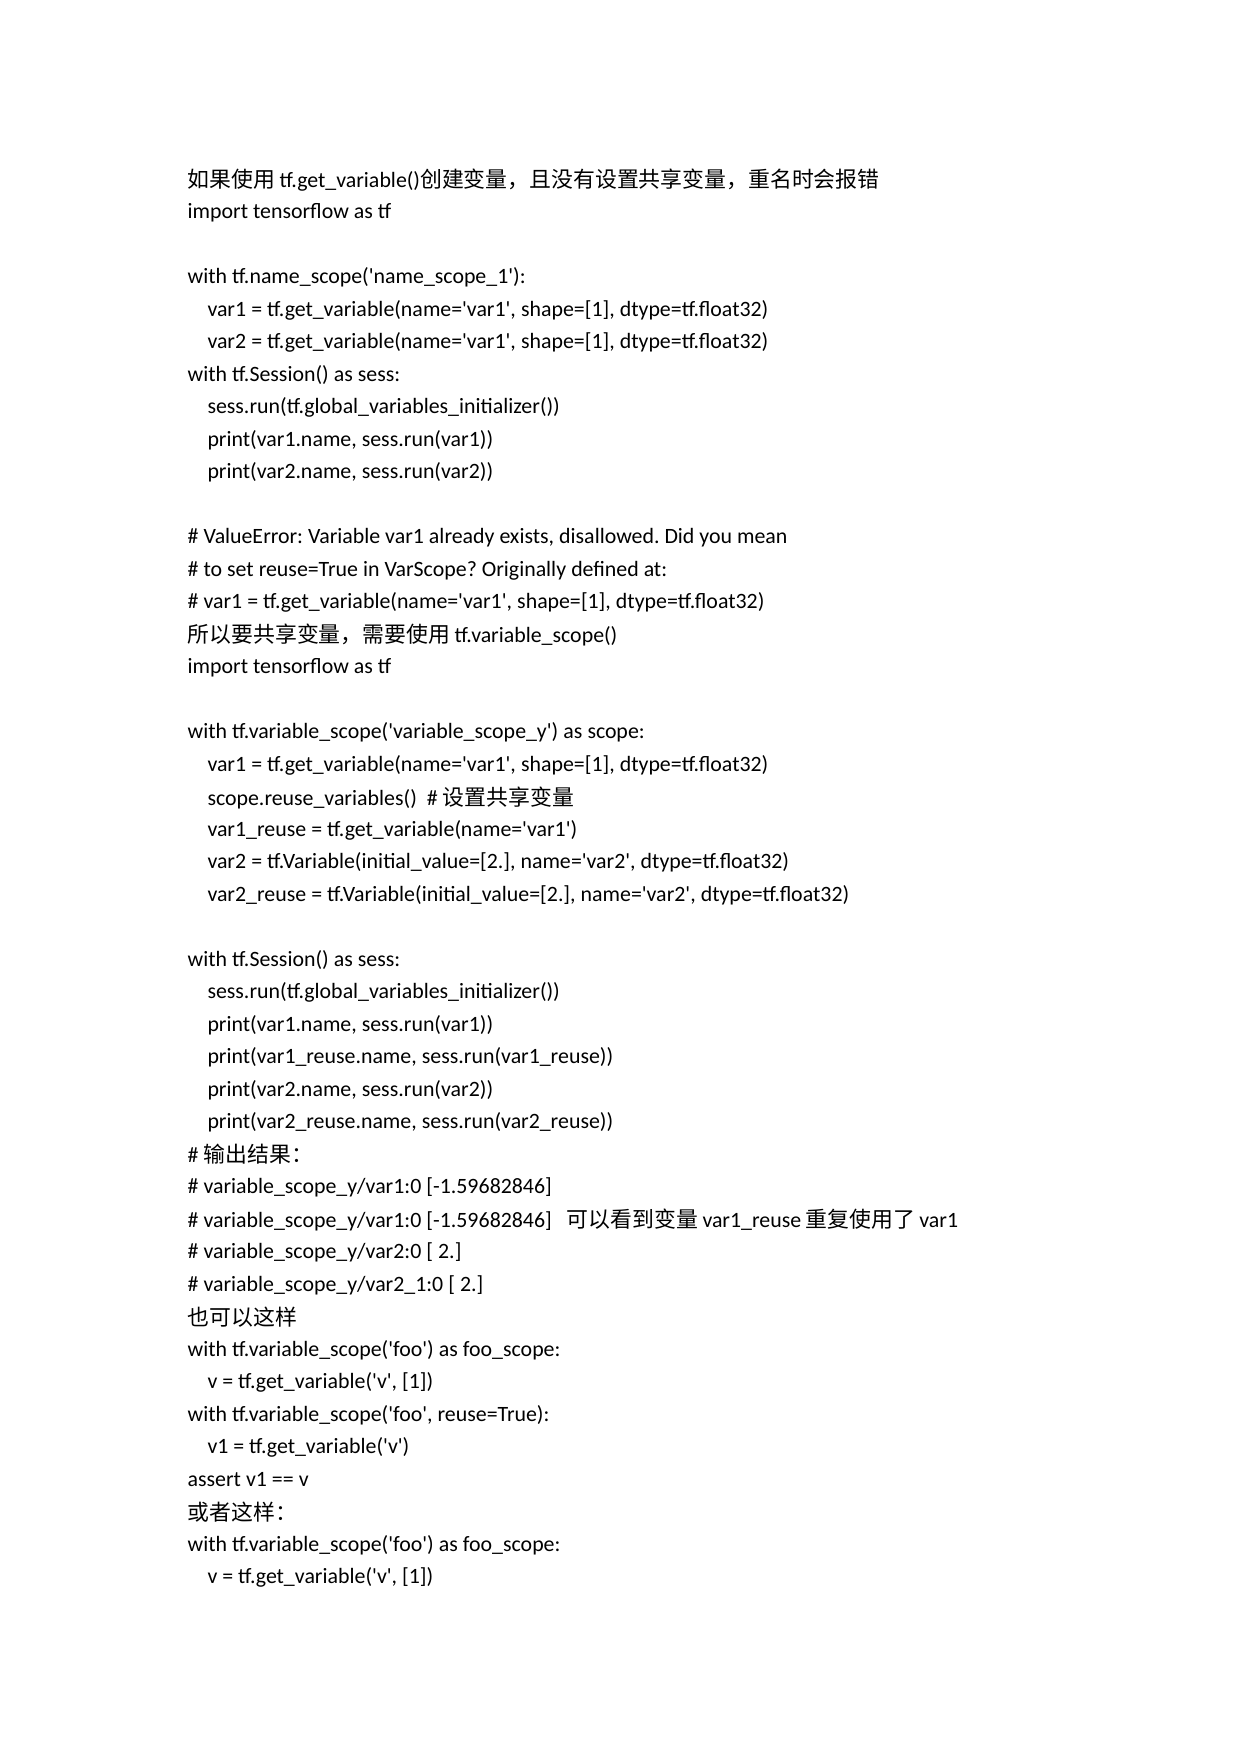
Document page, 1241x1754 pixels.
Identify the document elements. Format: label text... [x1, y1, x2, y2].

text # to set reuse=True in VarScope? Originally defined at: [187, 552, 1053, 584]
text 如果使用tf.get_variable()创建变量，且没有设置共享变量，重名时会报错 [187, 162, 1053, 194]
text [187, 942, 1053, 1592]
text # var1 = tf.get_variable(name='var1', shape=[1], dtype=tf.float32) [187, 584, 1053, 617]
text # ValueError: Variable var1 already exists, disallowed. Did you mean [187, 519, 1053, 552]
text with tf.Session() as sess: [187, 357, 1053, 389]
text with tf.name_scope('name_scope_1'): [187, 259, 1053, 292]
text 所以要共享变量，需要使用tf.variable_scope() [187, 617, 1053, 649]
text var2 = tf.get_variable(name='var1', shape=[1], dtype=tf.float32) [187, 324, 1053, 357]
text import tensorflow as tf [187, 649, 1053, 682]
text scope.reuse_variables() # 设置共享变量 [187, 779, 1053, 812]
text with tf.variable_scope('variable_scope_y') as scope: [187, 714, 1053, 747]
text print(var2.name, sess.run(var2)) [187, 454, 1053, 487]
text import tensorflow as tf [187, 194, 1053, 227]
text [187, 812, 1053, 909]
text sess.run(tf.global_variables_initializer()) [187, 389, 1053, 422]
text print(var1.name, sess.run(var1)) [187, 422, 1053, 454]
text var1 = tf.get_variable(name='var1', shape=[1], dtype=tf.float32) [187, 292, 1053, 324]
text var1 = tf.get_variable(name='var1', shape=[1], dtype=tf.float32) [187, 747, 1053, 779]
